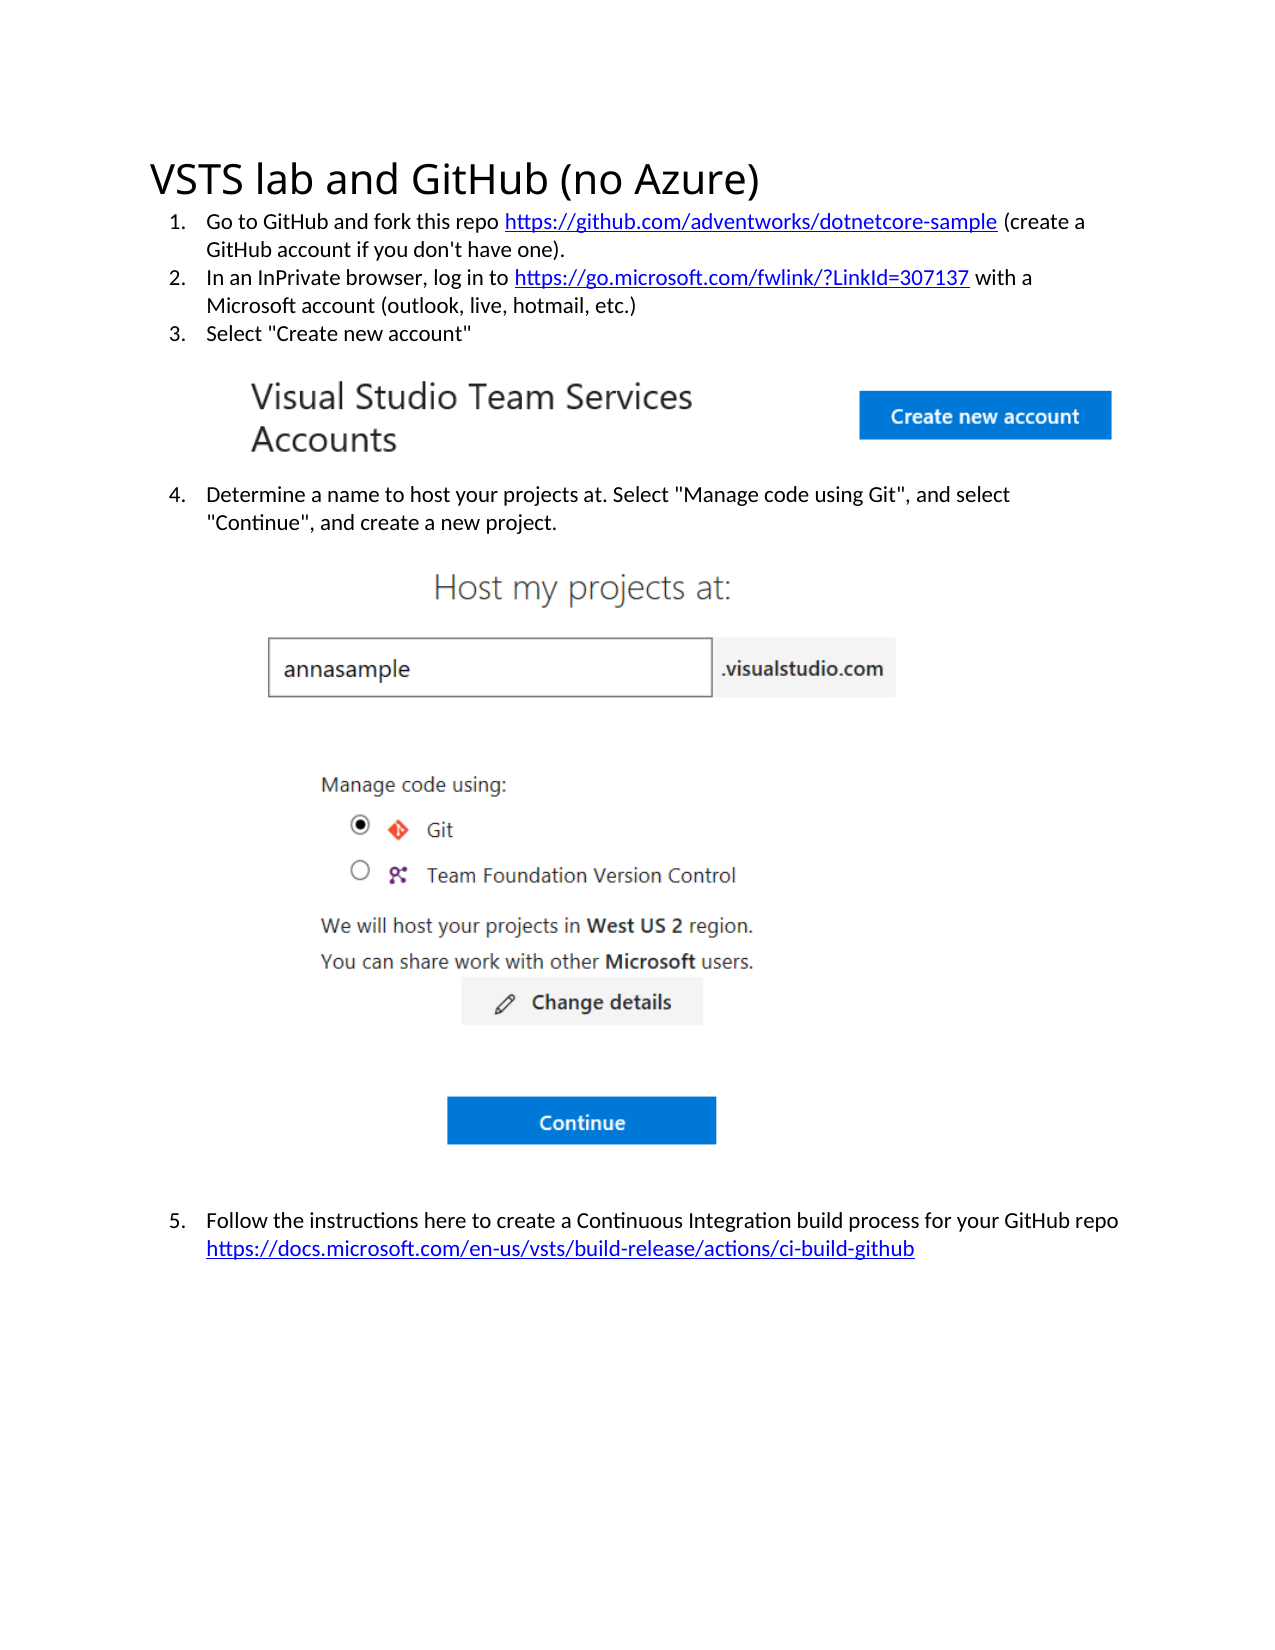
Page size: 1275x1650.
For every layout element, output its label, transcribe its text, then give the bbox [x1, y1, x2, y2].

list Go to GitHub and fork this repo https://github.com/adventworks/dotnetcore-sample (create a GitHub account if you don't have one). [169, 207, 1125, 263]
text VSTS lab and GitHub (no Azure) [150, 150, 1125, 207]
list In an InPrivate browser, log in to https://go.microsoft.com/fwlink/?LinkId=307137 with a Microsoft account (outlook, live, hotmail, etc.) [169, 263, 1125, 319]
picture [206, 536, 977, 1178]
list Follow the instructions here to create a Continuous Integration build process for your GitHub repo https://docs.microsoft.com/en-us/vsts/build-release/actions/ci-build-github [169, 1206, 1125, 1262]
picture [206, 346, 1137, 481]
list Select "Create new account" [169, 319, 1125, 347]
list Determine a name to host your projects at. Select "Manage code using Git", and select "Continue", and create a new project. [169, 480, 1125, 536]
